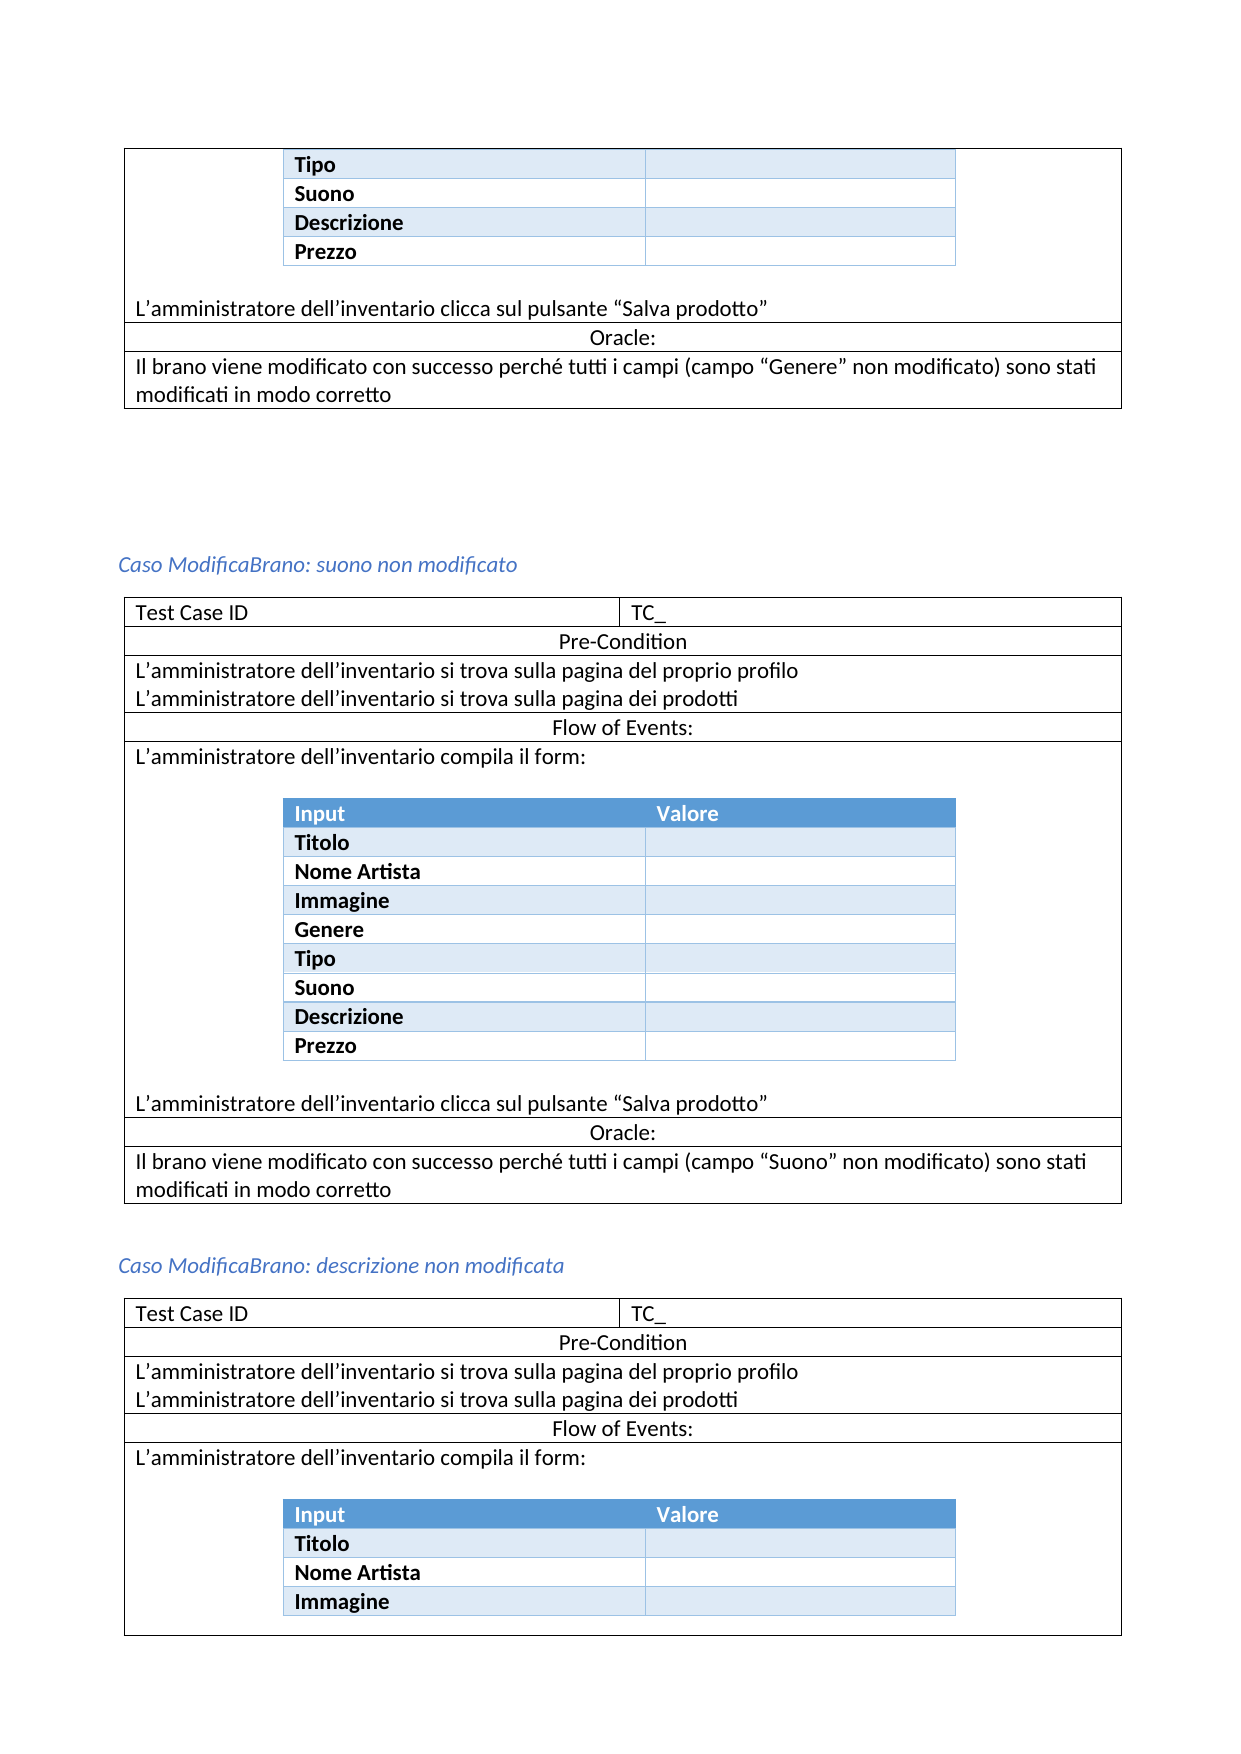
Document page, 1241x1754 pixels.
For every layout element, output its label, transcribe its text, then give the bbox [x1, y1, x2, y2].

table_cell Pre-Condition [125, 1328, 1121, 1356]
table_cell Flow of Events: [125, 1414, 1121, 1442]
table_header TC_ [620, 598, 1121, 626]
table_cell Flow of Events: [125, 713, 1121, 741]
text Caso ModificaBrano: suono non modificato [118, 550, 1122, 578]
text Caso ModificaBrano: descrizione non modificata [118, 1251, 1122, 1279]
table_cell Oracle: [125, 1118, 1121, 1146]
table_cell L’amministratore dell’inventario compila il form: L’amministratore dell’inventario clicca sul pulsante “Salva prodotto” [125, 742, 1121, 1117]
table_cell Il brano viene modificato con successo perché tutti i campi (campo “Suono” non modificato) sono stati modificati in modo corretto [125, 1147, 1121, 1203]
table_cell Il brano viene modificato con successo perché tutti i campi (campo “Genere” non modificato) sono stati modificati in modo corretto [125, 352, 1121, 408]
table_cell L’amministratore dell’inventario compila il form: L’amministratore dell’inventario clicca sul pulsante “Salva prodotto” [125, 1443, 1121, 1635]
table_cell L’amministratore dell’inventario si trova sulla pagina del proprio profilo L’amministratore dell’inventario si trova sulla pagina dei prodotti [125, 656, 1121, 712]
table_cell L’amministratore dell’inventario compila il form: L’amministratore dell’inventario clicca sul pulsante “Salva prodotto” [125, 149, 1121, 322]
table_header Test Case ID [125, 1299, 619, 1327]
table_cell Oracle: [125, 323, 1121, 351]
table_header Test Case ID [125, 598, 619, 626]
table_cell L’amministratore dell’inventario si trova sulla pagina del proprio profilo L’amministratore dell’inventario si trova sulla pagina dei prodotti [125, 1357, 1121, 1413]
table_cell Pre-Condition [125, 627, 1121, 655]
table_header TC_ [620, 1299, 1121, 1327]
